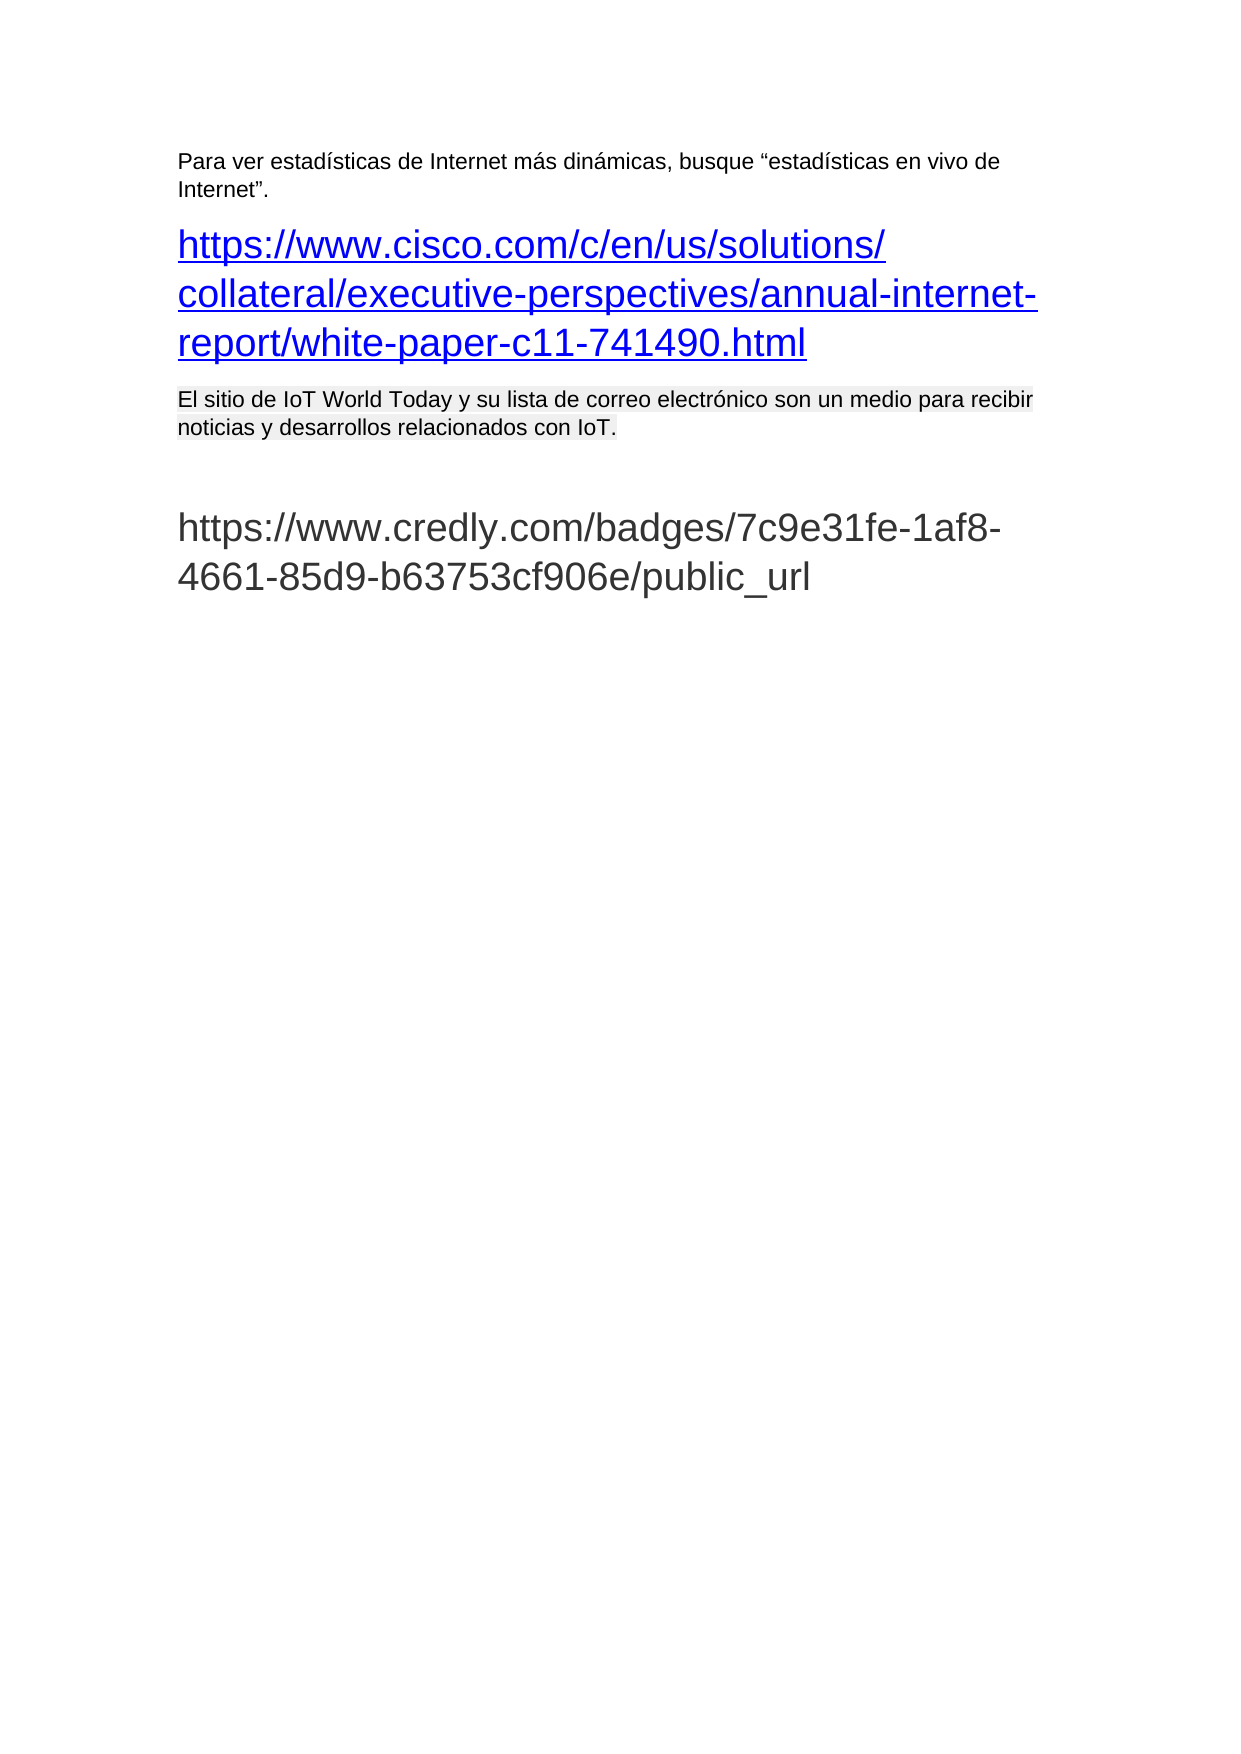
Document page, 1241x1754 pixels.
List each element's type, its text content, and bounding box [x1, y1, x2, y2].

text https://www.cisco.com/c/en/us/solutions/collateral/executive-perspectives/annual-internet-report/white-paper-c11-741490.html [177, 221, 1063, 365]
text Para ver estadísticas de Internet más dinámicas, busque “estadísticas en vivo de Internet”. [177, 148, 1063, 202]
text https://www.credly.com/badges/7c9e31fe-1af8-4661-85d9-b63753cf906e/public_url [177, 504, 1063, 599]
text El sitio de IoT World Today y su lista de correo electrónico son un medio para recibir noticias y desarrollos relacionados con IoT. [177, 386, 1063, 440]
